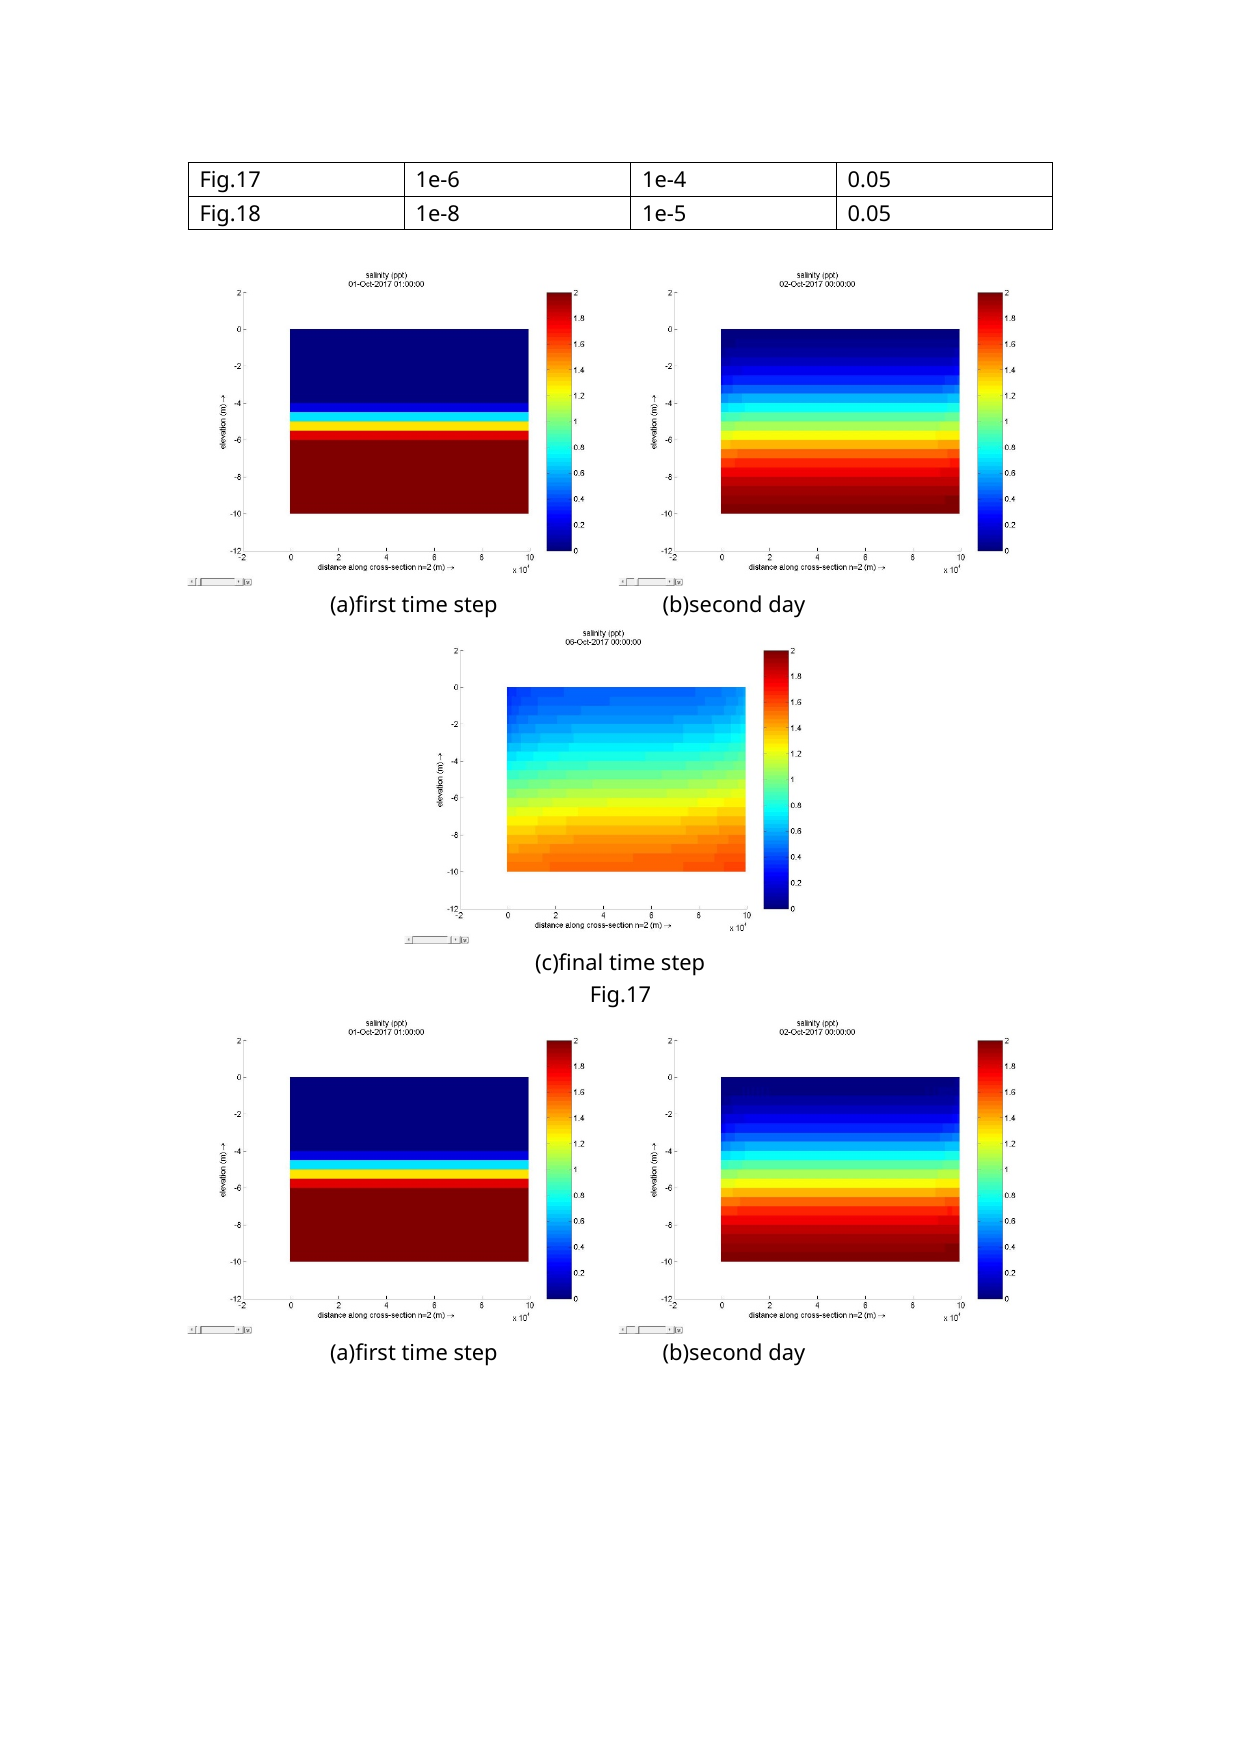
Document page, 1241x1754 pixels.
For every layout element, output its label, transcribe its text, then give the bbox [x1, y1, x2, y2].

text (a)first time step (b)second day [187, 1335, 1053, 1368]
table_cell 1e-8 [405, 197, 630, 229]
text (c)final time step [187, 945, 1053, 978]
table_cell 0.05 [837, 197, 1052, 229]
table_cell 0.05 [837, 163, 1052, 196]
picture [404, 620, 836, 944]
picture [187, 1010, 1050, 1334]
table_cell 1e-6 [405, 163, 630, 196]
text (a)first time step (b)second day [187, 588, 1053, 620]
text Fig.17 [187, 978, 1053, 1010]
picture [187, 262, 1050, 586]
table_cell 1e-4 [631, 163, 836, 196]
table_cell Fig.18 [189, 197, 404, 229]
table_cell 1e-5 [631, 197, 836, 229]
table_cell Fig.17 [189, 163, 404, 196]
